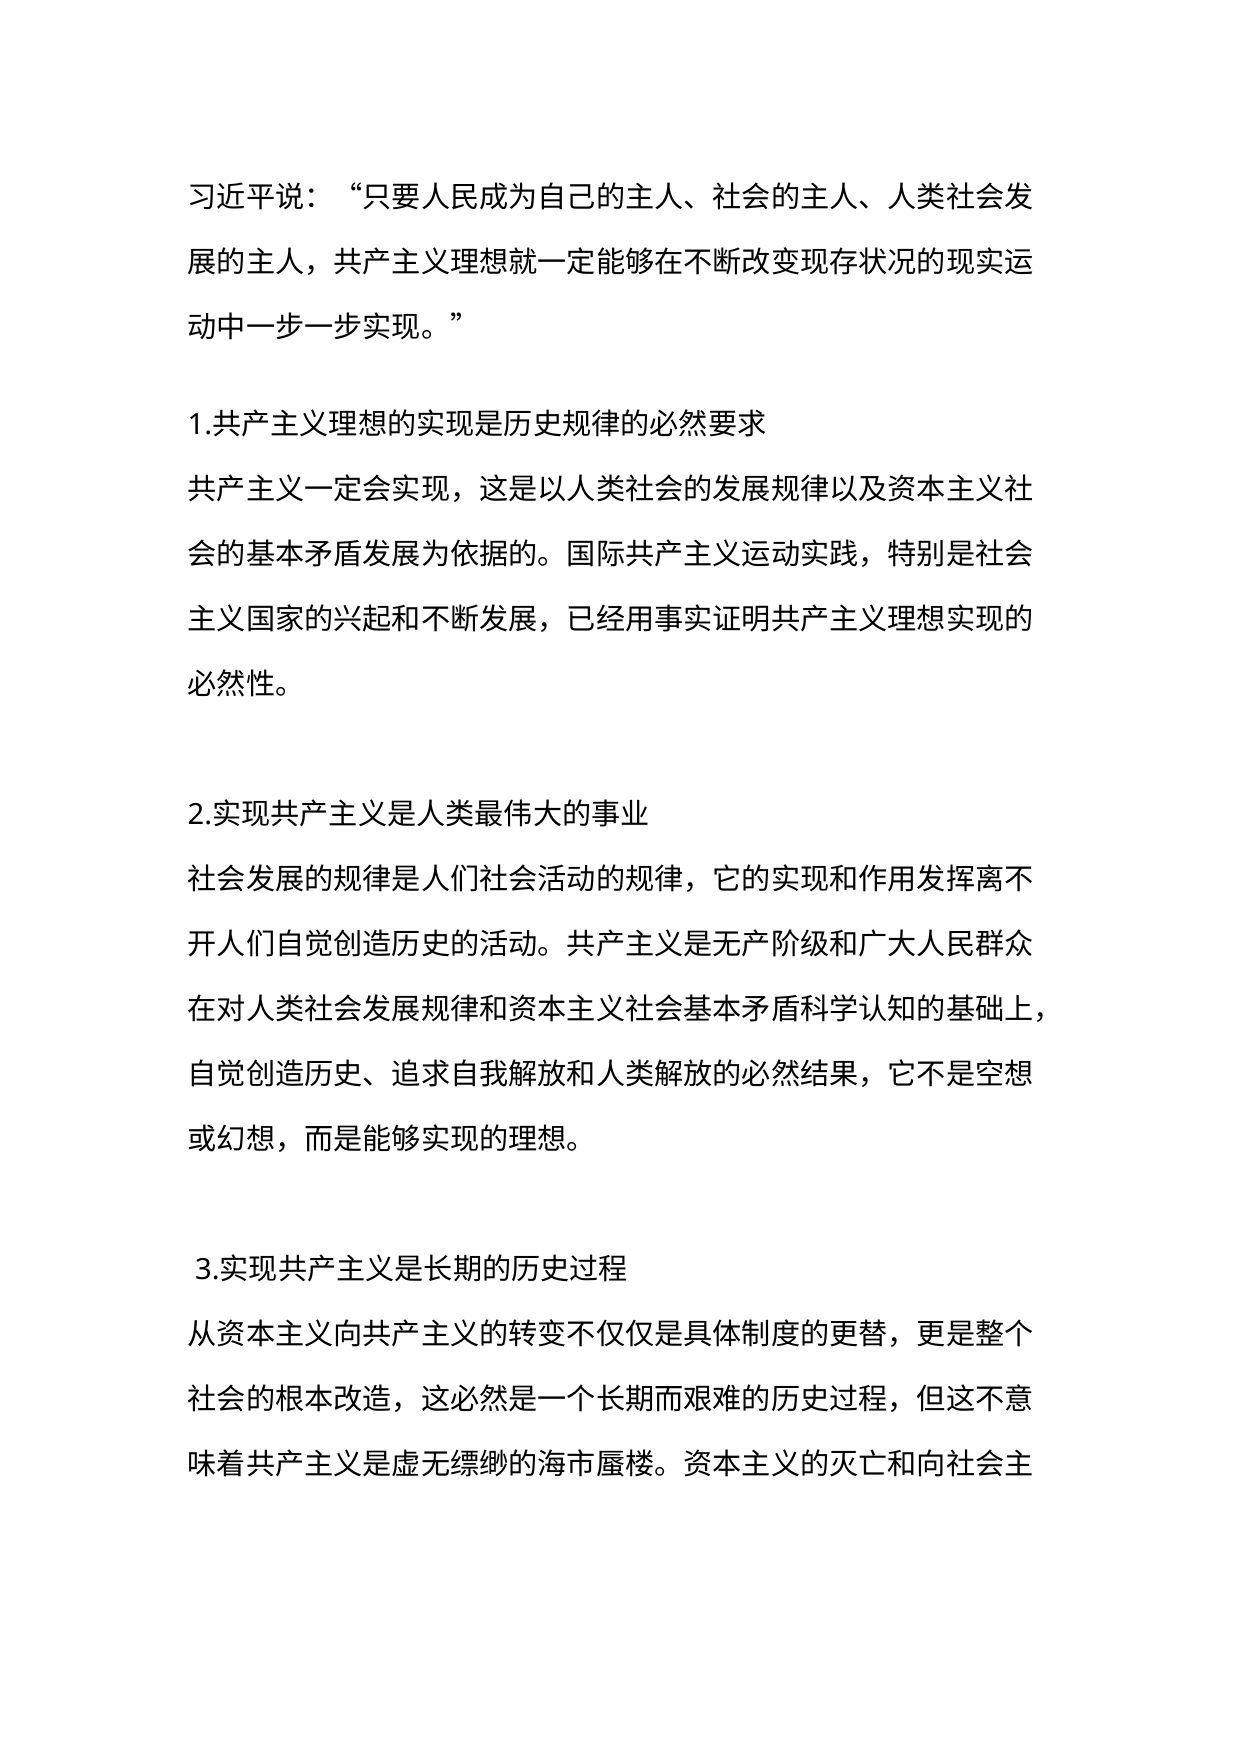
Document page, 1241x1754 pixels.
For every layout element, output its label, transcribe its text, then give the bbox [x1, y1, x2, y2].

text 2.实现共产主义是人类最伟大的事业 [187, 779, 1053, 844]
text 1.共产主义理想的实现是历史规律的必然要求 [187, 389, 1053, 454]
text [187, 1299, 1053, 1494]
text 社会发展的规律是人们社会活动的规律，它的实现和作用发挥离不开人们自觉创造历史的活动。共产主义是无产阶级和广大人民群众在对人类社会发展规律和资本主义社会基本矛盾科学认知的基础上，自觉创造历史、追求自我解放和人类解放的必然结果，它不是空想或幻想，而是能够实现的理想。 [187, 844, 1053, 1169]
text 习近平说：“只要人民成为自己的主人、社会的主人、人类社会发展的主人，共产主义理想就一定能够在不断改变现存状况的现实运动中一步一步实现。” [187, 162, 1053, 357]
text 3.实现共产主义是长期的历史过程 [187, 1234, 1053, 1299]
text 共产主义一定会实现，这是以人类社会的发展规律以及资本主义社会的基本矛盾发展为依据的。国际共产主义运动实践，特别是社会主义国家的兴起和不断发展，已经用事实证明共产主义理想实现的必然性。 [187, 454, 1053, 714]
